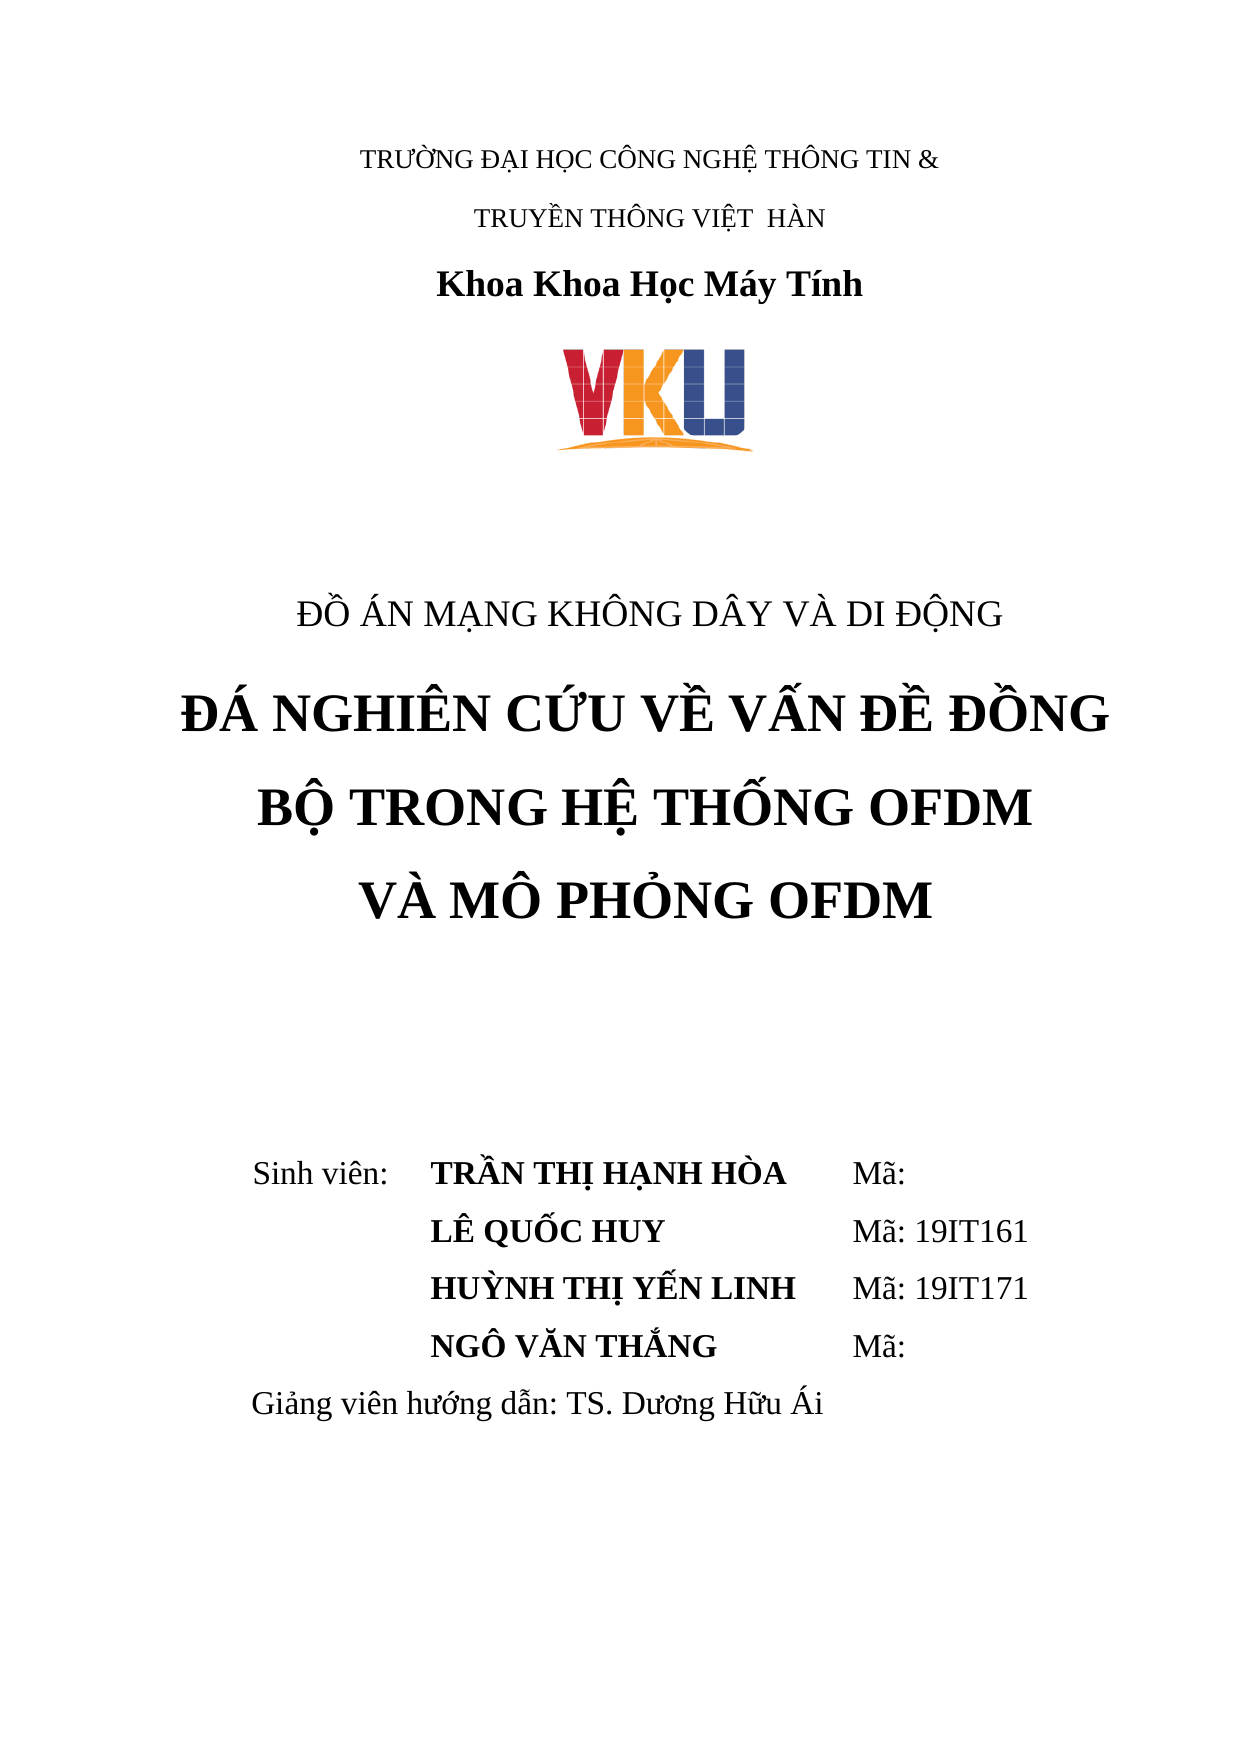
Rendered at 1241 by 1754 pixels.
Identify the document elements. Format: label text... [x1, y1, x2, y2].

picture [546, 338, 753, 460]
text Giảng viên hướng dẫn: TS. Dương Hữu Ái [177, 1383, 1122, 1422]
text LÊ QUỐC HUY Mã: 19IT161 [177, 1211, 1122, 1249]
text NGÔ VĂN THẮNG Mã: [177, 1326, 1122, 1364]
text HUỲNH THỊ YẾN LINH Mã: 19IT171 [177, 1268, 1122, 1307]
text ĐỒ ÁN MẠNG KHÔNG DÂY VÀ DI ĐỘNG [177, 592, 1122, 635]
text VÀ MÔ PHỎNG OFDM [177, 868, 1114, 930]
text Sinh viên: TRẦN THỊ HẠNH HÒA Mã: [177, 1153, 1122, 1192]
text ĐÁ NGHIÊN CỨU VỀ VẤN ĐỀ ĐỒNG BỘ TRONG HỆ THỐNG OFDM [177, 681, 1114, 837]
text TRUYỀN THÔNG VIỆT HÀN [177, 202, 1122, 233]
text TRƯỜNG ĐẠI HỌC CÔNG NGHỆ THÔNG TIN & [177, 143, 1122, 174]
text Khoa Khoa Học Máy Tính [177, 261, 1122, 304]
